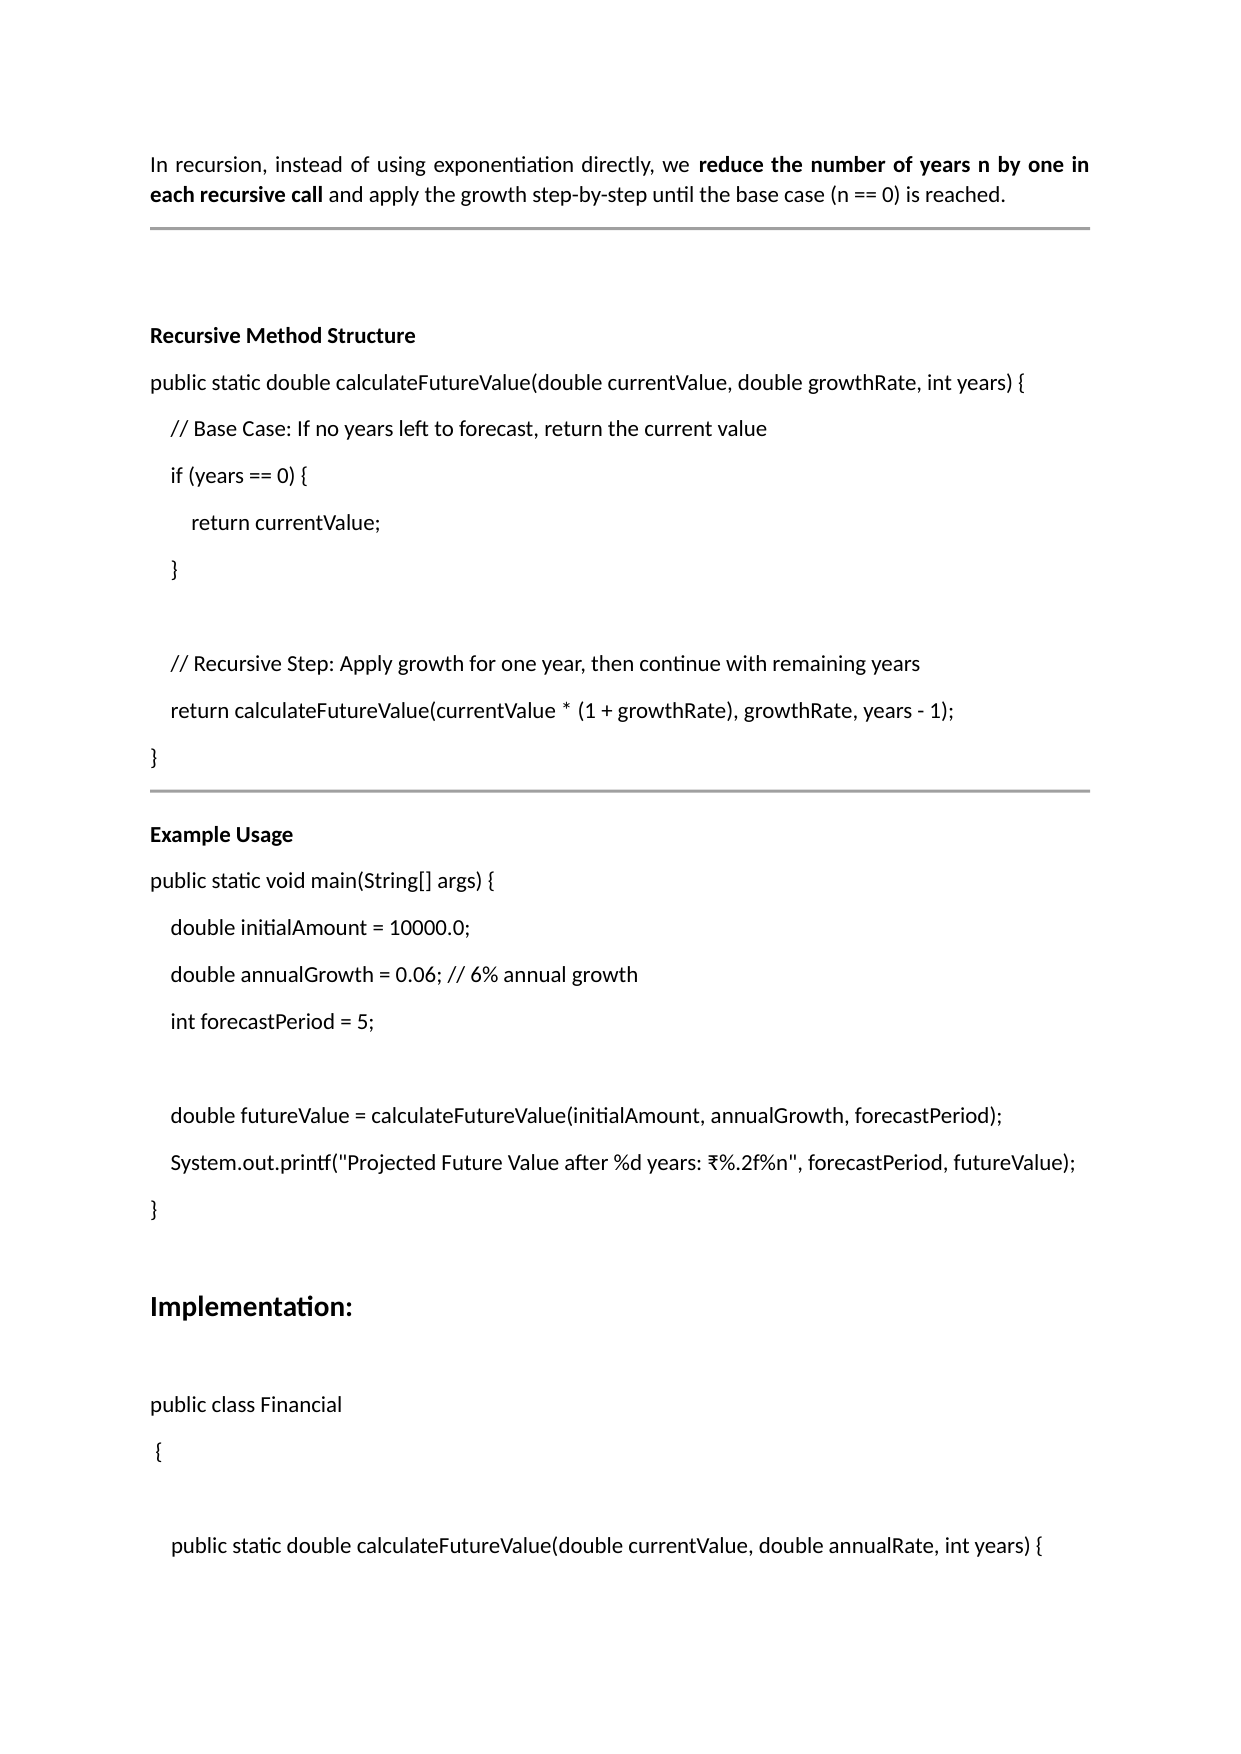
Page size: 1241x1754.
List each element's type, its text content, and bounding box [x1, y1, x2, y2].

text Recursive Method Structure [150, 321, 1090, 349]
text System.out.printf("Projected Future Value after %d years: ₹%.2f%n", forecastPeriod, futureValue); [150, 1148, 1090, 1176]
text { [150, 1437, 1090, 1465]
text public static double calculateFutureValue(double currentValue, double growthRate, int years) { [150, 368, 1090, 396]
text // Recursive Step: Apply growth for one year, then continue with remaining years [150, 649, 1090, 677]
text int forecastPeriod = 5; [150, 1007, 1090, 1035]
text return currentValue; [150, 508, 1090, 536]
text Implementation: [150, 1288, 1090, 1324]
text return calculateFutureValue(currentValue * (1 + growthRate), growthRate, years - 1); [150, 696, 1090, 724]
text double annualGrowth = 0.06; // 6% annual growth [150, 960, 1090, 988]
text // Base Case: If no years left to forecast, return the current value [150, 414, 1090, 443]
text In recursion, instead of using exponentiation directly, we reduce the number of years n by one in each recursive call and apply the growth step-by-step until the base case (n == 0) is reached. [150, 150, 1090, 208]
text public static double calculateFutureValue(double currentValue, double annualRate, int years) { [150, 1531, 1090, 1559]
text public static void main(String[] args) { [150, 867, 1090, 895]
text if (years == 0) { [150, 461, 1090, 489]
text Example Usage [150, 793, 1090, 848]
text } [150, 1195, 1090, 1223]
text double futureValue = calculateFutureValue(initialAmount, annualGrowth, forecastPeriod); [150, 1101, 1090, 1129]
text } [150, 743, 1090, 771]
text public class Financial [150, 1391, 1090, 1418]
text } [150, 555, 1090, 583]
text double initialAmount = 10000.0; [150, 913, 1090, 942]
